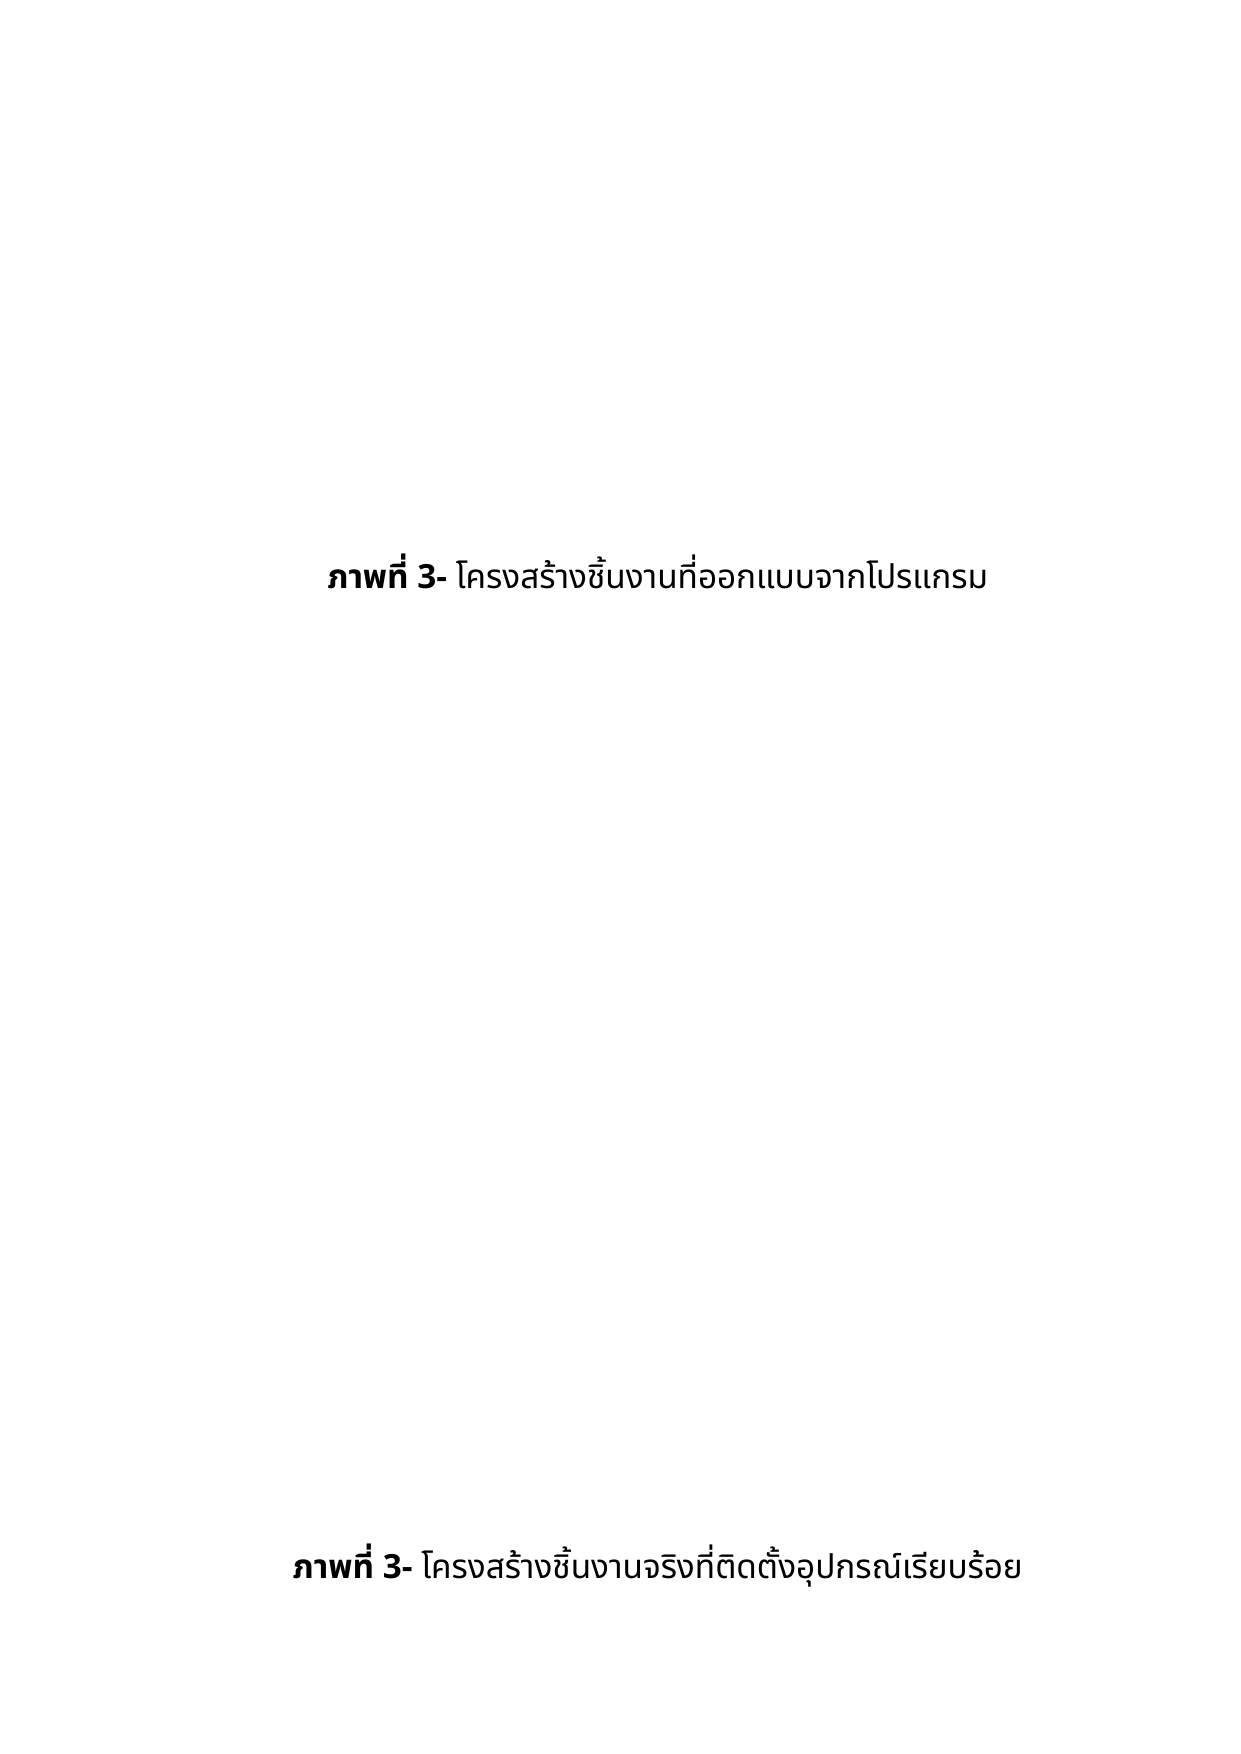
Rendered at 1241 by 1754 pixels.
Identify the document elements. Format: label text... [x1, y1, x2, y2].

text ภาพที่ 3- โครงสร้างชิ้นงานจริงที่ติดตั้งอุปกรณ์เรียบร้อย [225, 1543, 1090, 1594]
text ภาพที่ 3- โครงสร้างชิ้นงานที่ออกแบบจากโปรแกรม [225, 553, 1090, 604]
